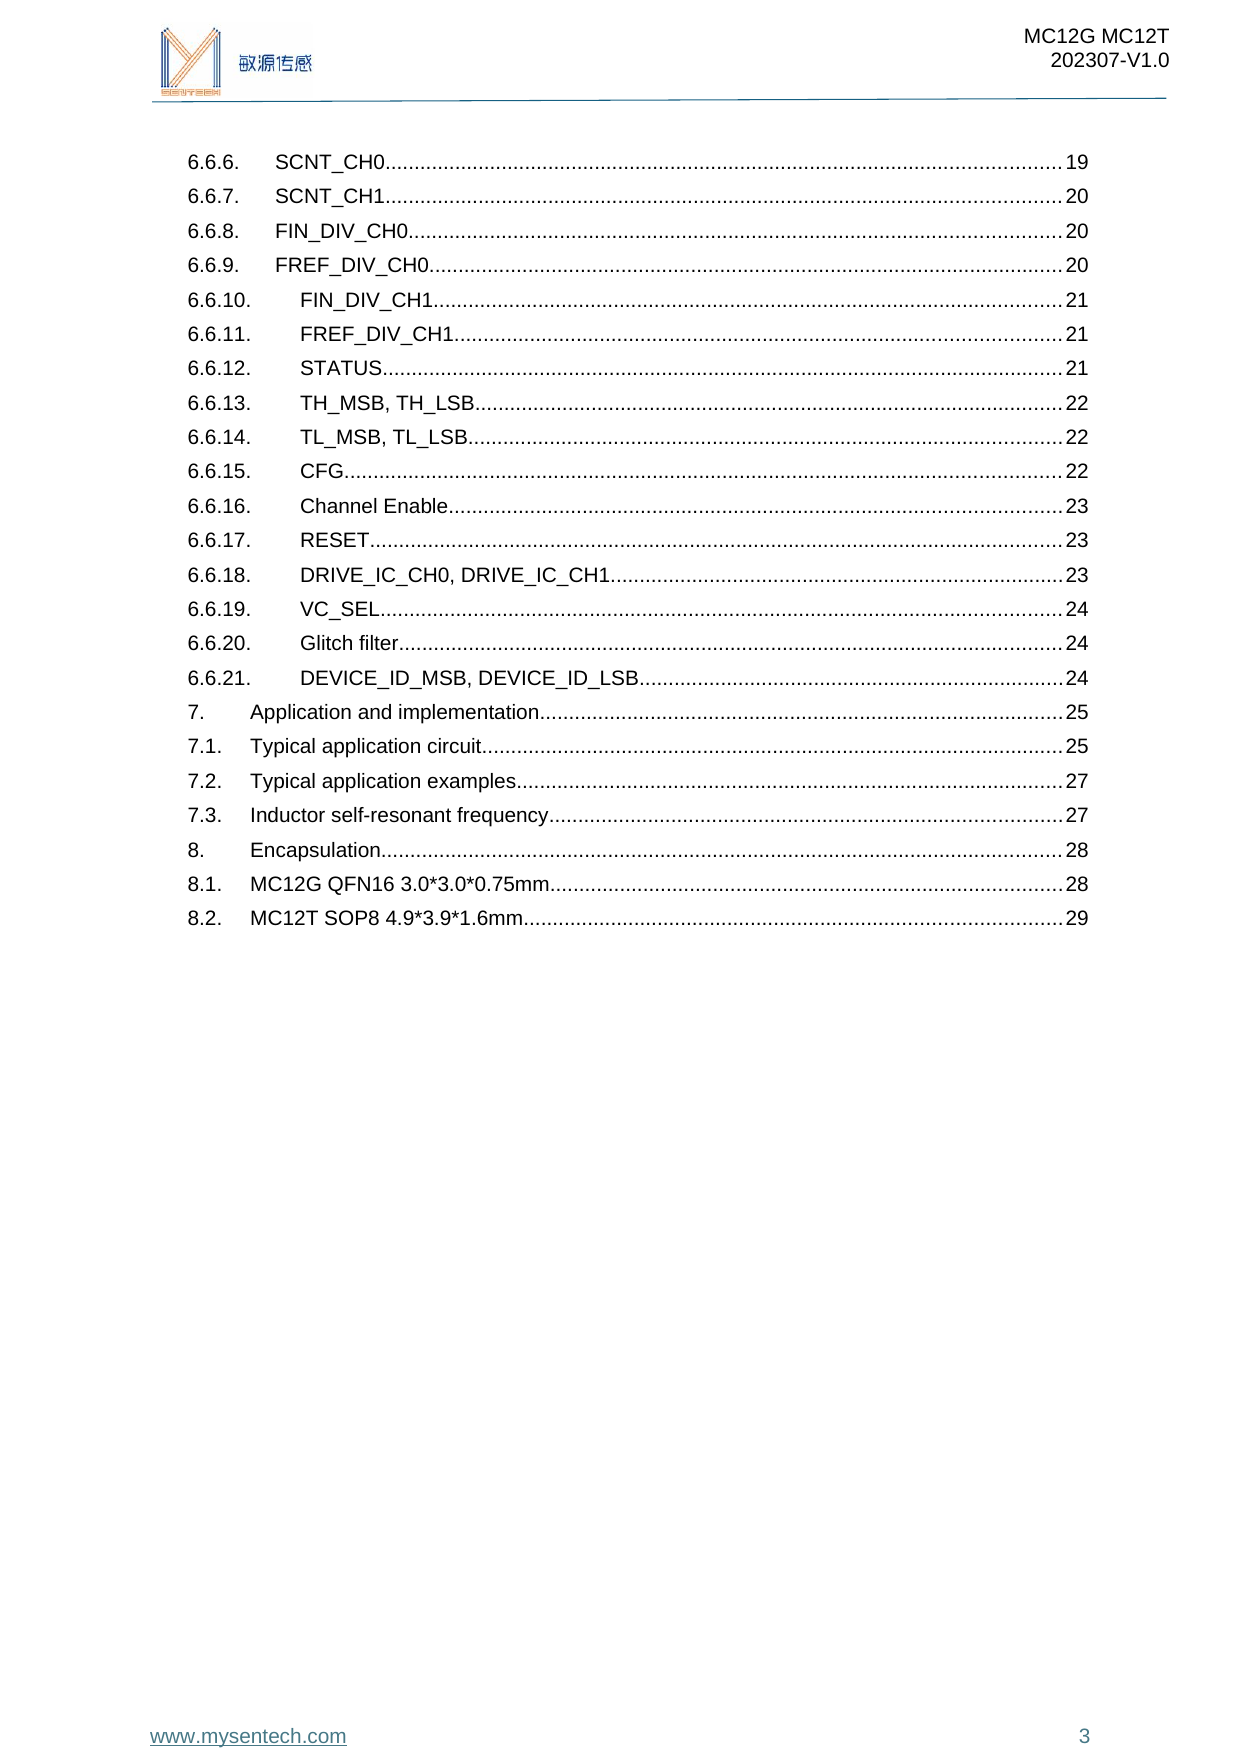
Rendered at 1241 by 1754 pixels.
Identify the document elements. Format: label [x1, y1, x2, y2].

picture [150, 18, 315, 98]
